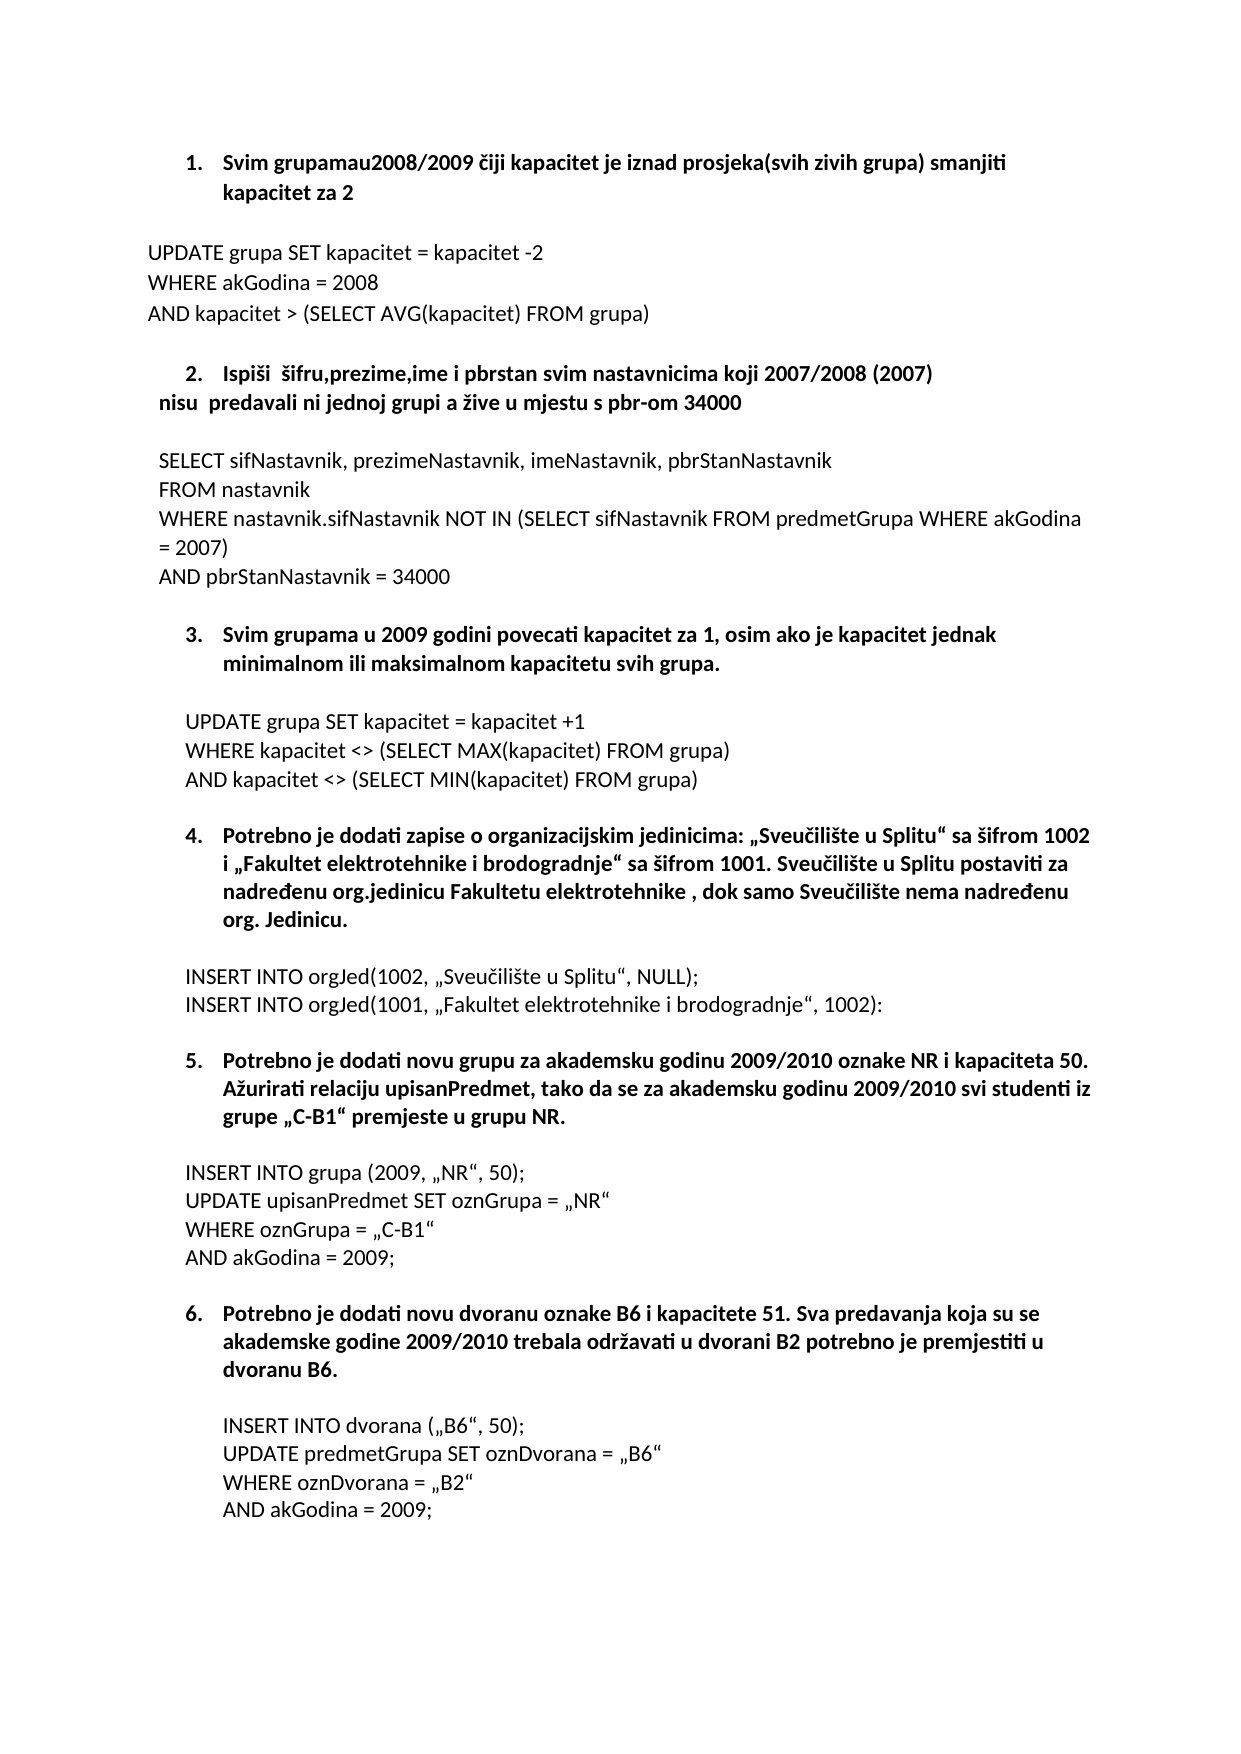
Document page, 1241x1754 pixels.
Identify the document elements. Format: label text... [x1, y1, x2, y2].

list Ispiši šifru,prezime,ime i pbrstan svim nastavnicima koji 2007/2008 (2007) [185, 359, 1093, 388]
list Potrebno je dodati zapise o organizacijskim jedinicima: „Sveučilište u Splitu“ sa šifrom 1002 i „Fakultet elektrotehnike i brodogradnje“ sa šifrom 1001. Sveučilište u Splitu postaviti za nadređenu org.jedinicu Fakultetu elektrotehnike , dok samo Sveučilište nema nadređenu org. Jedinicu. [185, 821, 1093, 933]
text UPDATE grupa SET kapacitet = kapacitet -2 [148, 238, 1093, 266]
text WHERE akGodina = 2008 [148, 268, 1093, 296]
text INSERT INTO grupa (2009, „NR“, 50); UPDATE upisanPredmet SET oznGrupa = „NR“ [185, 1158, 1093, 1214]
text FROM nastavnik [158, 474, 1093, 503]
list Svim grupamau2008/2009 čiji kapacitet je iznad prosjeka(svih zivih grupa) smanjiti kapacitet za 2 [185, 148, 1093, 206]
text AND kapacitet <> (SELECT MIN(kapacitet) FROM grupa) [185, 764, 1093, 793]
text AND akGodina = 2009; [185, 1243, 1093, 1271]
text WHERE oznGrupa = „C-B1“ [185, 1215, 1093, 1243]
text SELECT sifNastavnik, prezimeNastavnik, imeNastavnik, pbrStanNastavnik [158, 446, 1093, 474]
list Potrebno je dodati novu dvoranu oznake B6 i kapacitete 51. Sva predavanja koja su se akademske godine 2009/2010 trebala održavati u dvorani B2 potrebno je premjestiti u dvoranu B6. [185, 1299, 1093, 1412]
text nisu predavali ni jednoj grupi a žive u mjestu s pbr-om 34000 [158, 388, 1093, 417]
list UPDATE predmetGrupa SET oznDvorana = „B6“ [223, 1439, 1093, 1468]
text AND kapacitet > (SELECT AVG(kapacitet) FROM grupa) [148, 299, 1093, 327]
list Svim grupama u 2009 godini povecati kapacitet za 1, osim ako je kapacitet jednak minimalnom ili maksimalnom kapacitetu svih grupa. [185, 619, 1093, 677]
text WHERE nastavnik.sifNastavnik NOT IN (SELECT sifNastavnik FROM predmetGrupa WHERE akGodina = 2007) [158, 503, 1093, 561]
text WHERE kapacitet <> (SELECT MAX(kapacitet) FROM grupa) [185, 735, 1093, 764]
text INSERT INTO orgJed(1002, „Sveučilište u Splitu“, NULL); INSERT INTO orgJed(1001, „Fakultet elektrotehnike i brodogradnje“, 1002): [185, 962, 1093, 1018]
text AND pbrStanNastavnik = 34000 [158, 561, 1093, 590]
text UPDATE grupa SET kapacitet = kapacitet +1 [185, 706, 1093, 735]
list Potrebno je dodati novu grupu za akademsku godinu 2009/2010 oznake NR i kapaciteta 50. Ažurirati relaciju upisanPredmet, tako da se za akademsku godinu 2009/2010 svi studenti iz grupe „C-B1“ premjeste u grupu NR. [185, 1046, 1093, 1158]
list INSERT INTO dvorana („B6“, 50); [223, 1412, 1093, 1439]
list AND akGodina = 2009; [223, 1496, 1093, 1524]
list WHERE oznDvorana = „B2“ [223, 1468, 1093, 1496]
